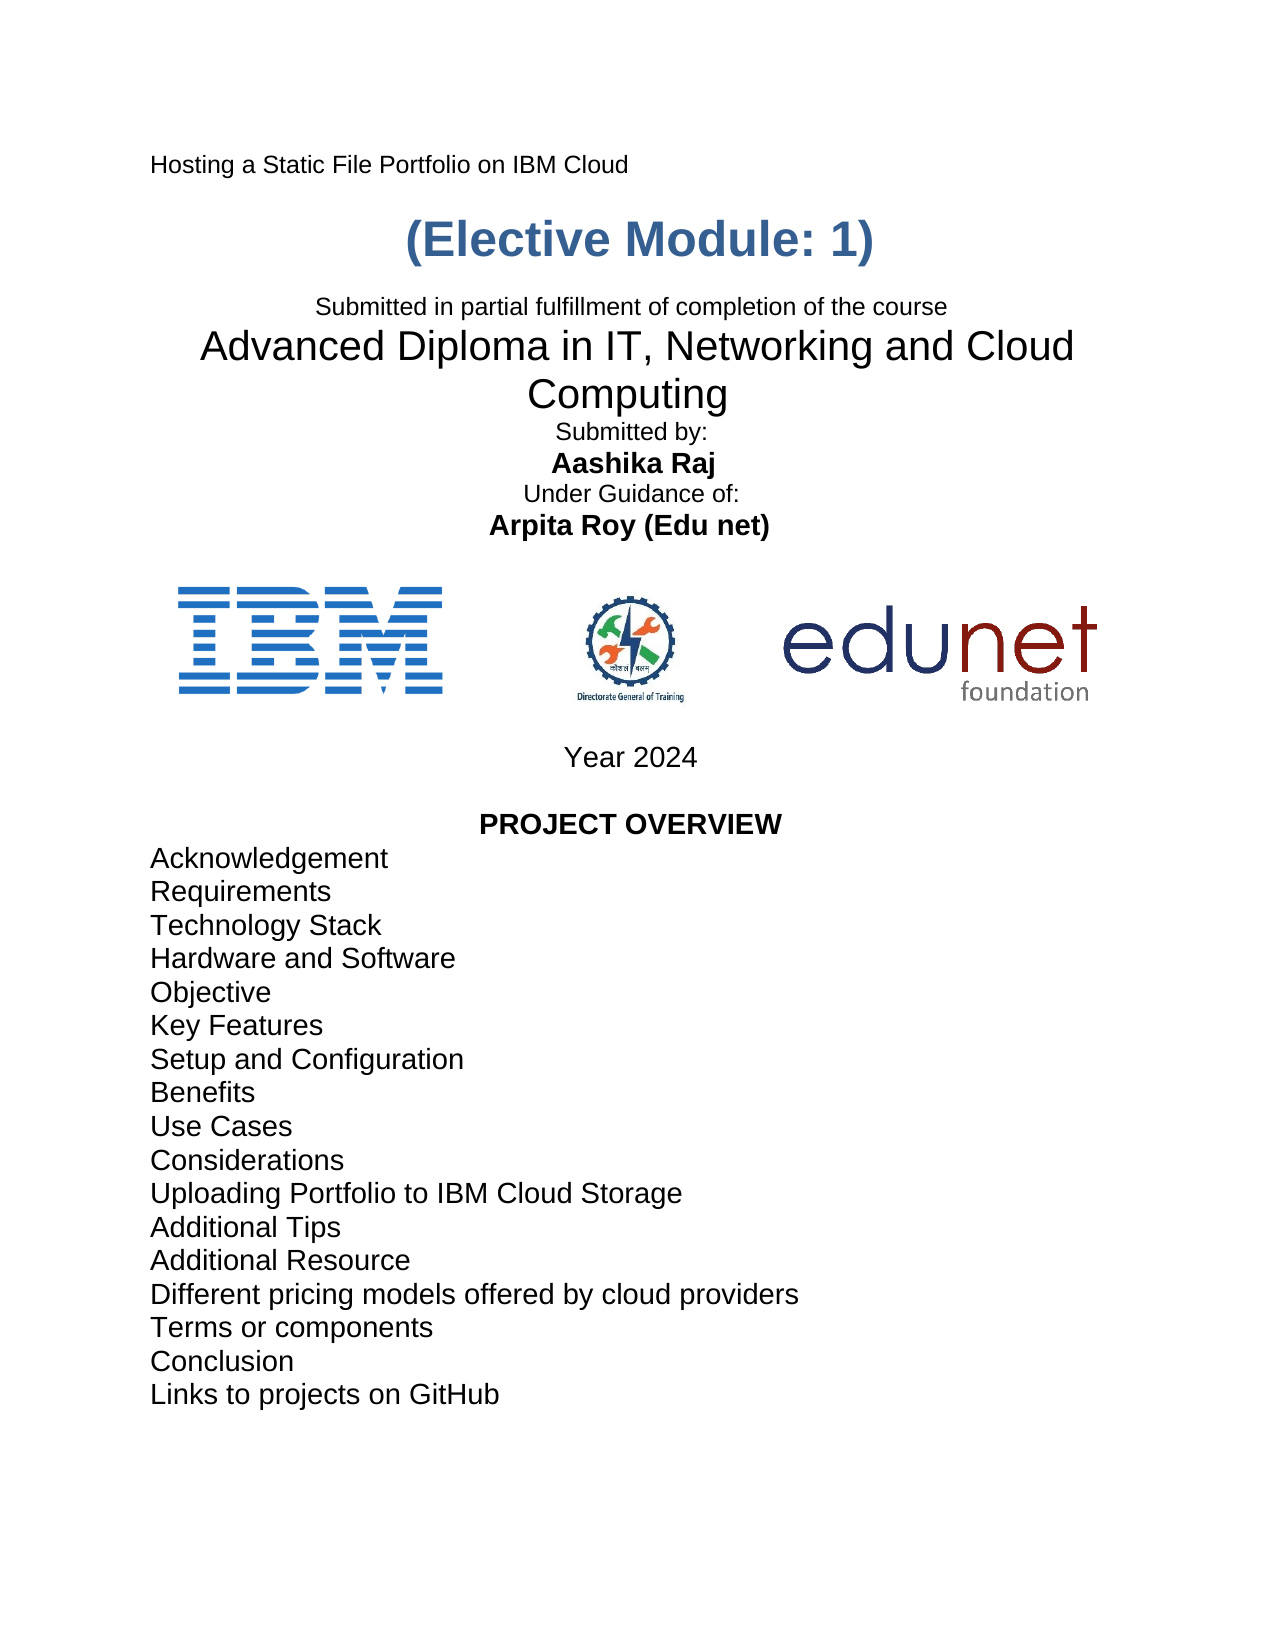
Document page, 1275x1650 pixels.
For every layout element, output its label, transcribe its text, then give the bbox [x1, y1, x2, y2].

picture [165, 575, 455, 707]
text Conclusion [150, 1344, 1125, 1377]
text Requirements [150, 874, 1125, 908]
text Links to projects on GitHub [150, 1377, 1125, 1411]
text Aashika Raj [150, 446, 1125, 479]
text Submitted by: [150, 417, 1125, 446]
text Under Guidance of: [150, 479, 1125, 508]
text Year 2024 [150, 740, 1125, 773]
text (Elective Module: 1) [150, 209, 1125, 267]
text Use Cases [150, 1109, 1125, 1142]
text Terms or components [150, 1310, 1125, 1344]
text Additional Resource [150, 1243, 1125, 1277]
text Hardware and Software [150, 941, 1125, 975]
text Additional Tips [150, 1209, 1125, 1243]
text Key Features [150, 1008, 1125, 1042]
text Technology Stack [150, 908, 1125, 941]
text Objective [150, 975, 1125, 1008]
text Different pricing models offered by cloud providers [150, 1277, 1125, 1310]
text Considerations [150, 1142, 1125, 1176]
text Benefits [150, 1075, 1125, 1109]
text Advanced Diploma in IT, Networking and Cloud Computing [150, 321, 1125, 417]
text Setup and Configuration [150, 1042, 1125, 1075]
text Uploading Portfolio to IBM Cloud Storage [150, 1176, 1125, 1209]
text Acknowledgement [150, 841, 1125, 874]
text Hosting a Static File Portfolio on IBM Cloud [150, 150, 1125, 179]
text Submitted in partial fulfillment of completion of the course [150, 292, 1125, 321]
picture [558, 591, 699, 707]
picture [776, 601, 1100, 707]
text Arpita Roy (Edu net) [150, 508, 1125, 541]
text PROJECT OVERVIEW [150, 807, 1125, 841]
